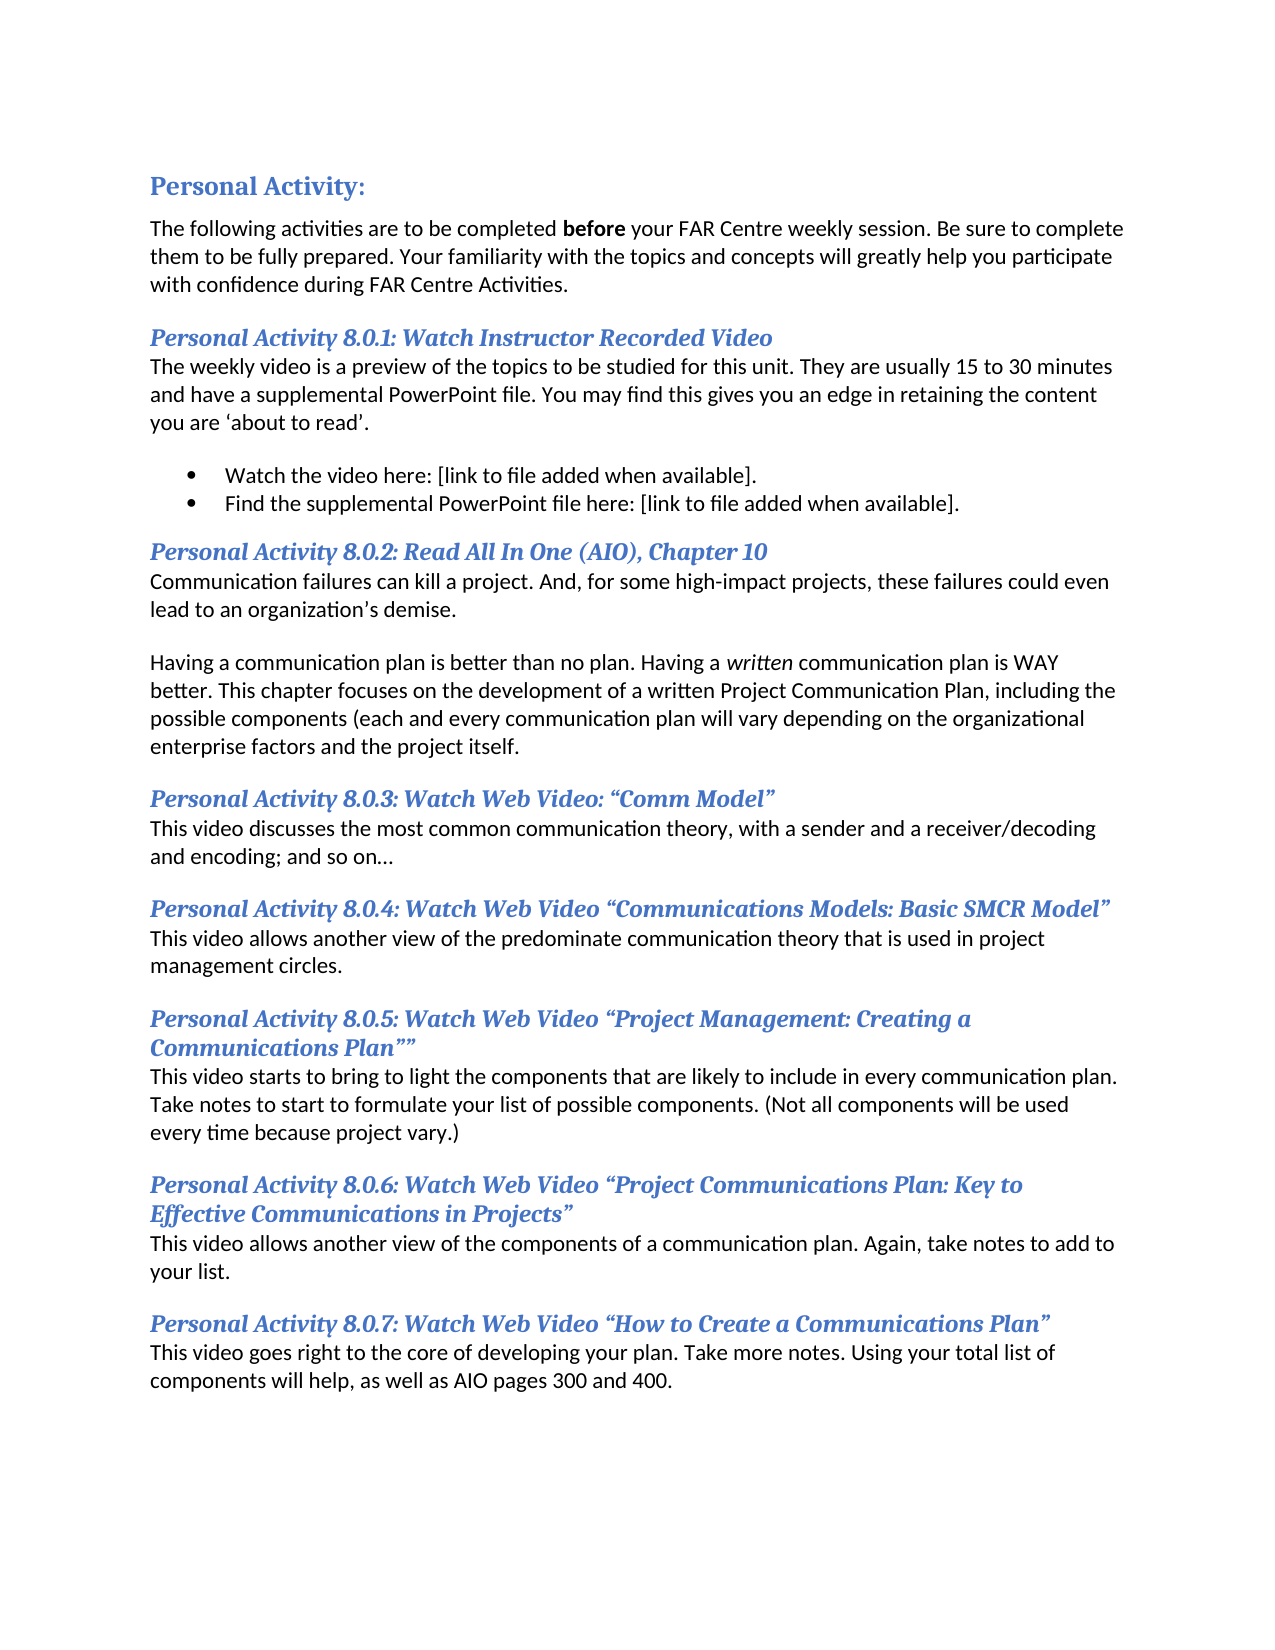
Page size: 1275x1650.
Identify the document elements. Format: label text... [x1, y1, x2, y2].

text Communication failures can kill a project. And, for some high-impact projects, these failures could even lead to an organization’s demise. [150, 567, 1125, 623]
subtitle Personal Activity 8.0.6: Watch Web Video “Project Communications Plan: Key to Effective Communications in Projects” [150, 1171, 1125, 1229]
list Find the supplemental PowerPoint file here: [link to file added when available]. [187, 489, 1125, 517]
subtitle Personal Activity 8.0.3: Watch Web Video: “Comm Model” [150, 785, 1125, 814]
subtitle Personal Activity 8.0.7: Watch Web Video “How to Create a Communications Plan” [150, 1310, 1125, 1338]
text Having a communication plan is better than no plan. Having a written communication plan is WAY better. This chapter focuses on the development of a written Project Communication Plan, including the possible components (each and every communication plan will vary depending on the organizational enterprise factors and the project itself. [150, 648, 1125, 760]
subtitle Personal Activity 8.0.5: Watch Web Video “Project Management: Creating a Communications Plan”” [150, 1005, 1125, 1062]
subtitle Personal Activity 8.0.2: Read All In One (AIO), Chapter 10 [150, 538, 1125, 567]
text This video allows another view of the predominate communication theory that is used in project management circles. [150, 924, 1125, 980]
text This video discusses the most common communication theory, with a sender and a receiver/decoding and encoding; and so on… [150, 814, 1125, 870]
text This video goes right to the core of developing your plan. Take more notes. Using your total list of components will help, as well as AIO pages 300 and 400. [150, 1338, 1125, 1394]
text This video allows another view of the components of a communication plan. Again, take notes to add to your list. [150, 1229, 1125, 1285]
subtitle Personal Activity 8.0.4: Watch Web Video “Communications Models: Basic SMCR Model” [150, 895, 1125, 924]
subtitle Personal Activity: [150, 171, 1125, 202]
text The following activities are to be completed before your FAR Centre weekly session. Be sure to complete them to be fully prepared. Your familiarity with the topics and concepts will greatly help you participate with confidence during FAR Centre Activities. [150, 214, 1125, 298]
text This video starts to bring to light the components that are likely to include in every communication plan. Take notes to start to formulate your list of possible components. (Not all components will be used every time because project vary.) [150, 1062, 1125, 1146]
subtitle Personal Activity 8.0.1: Watch Instructor Recorded Video [150, 323, 1125, 352]
list Watch the video here: [link to file added when available]. [187, 461, 1125, 489]
text The weekly video is a preview of the topics to be studied for this unit. They are usually 15 to 30 minutes and have a supplemental PowerPoint file. You may find this gives you an edge in retaining the content you are ‘about to read’. [150, 352, 1125, 436]
